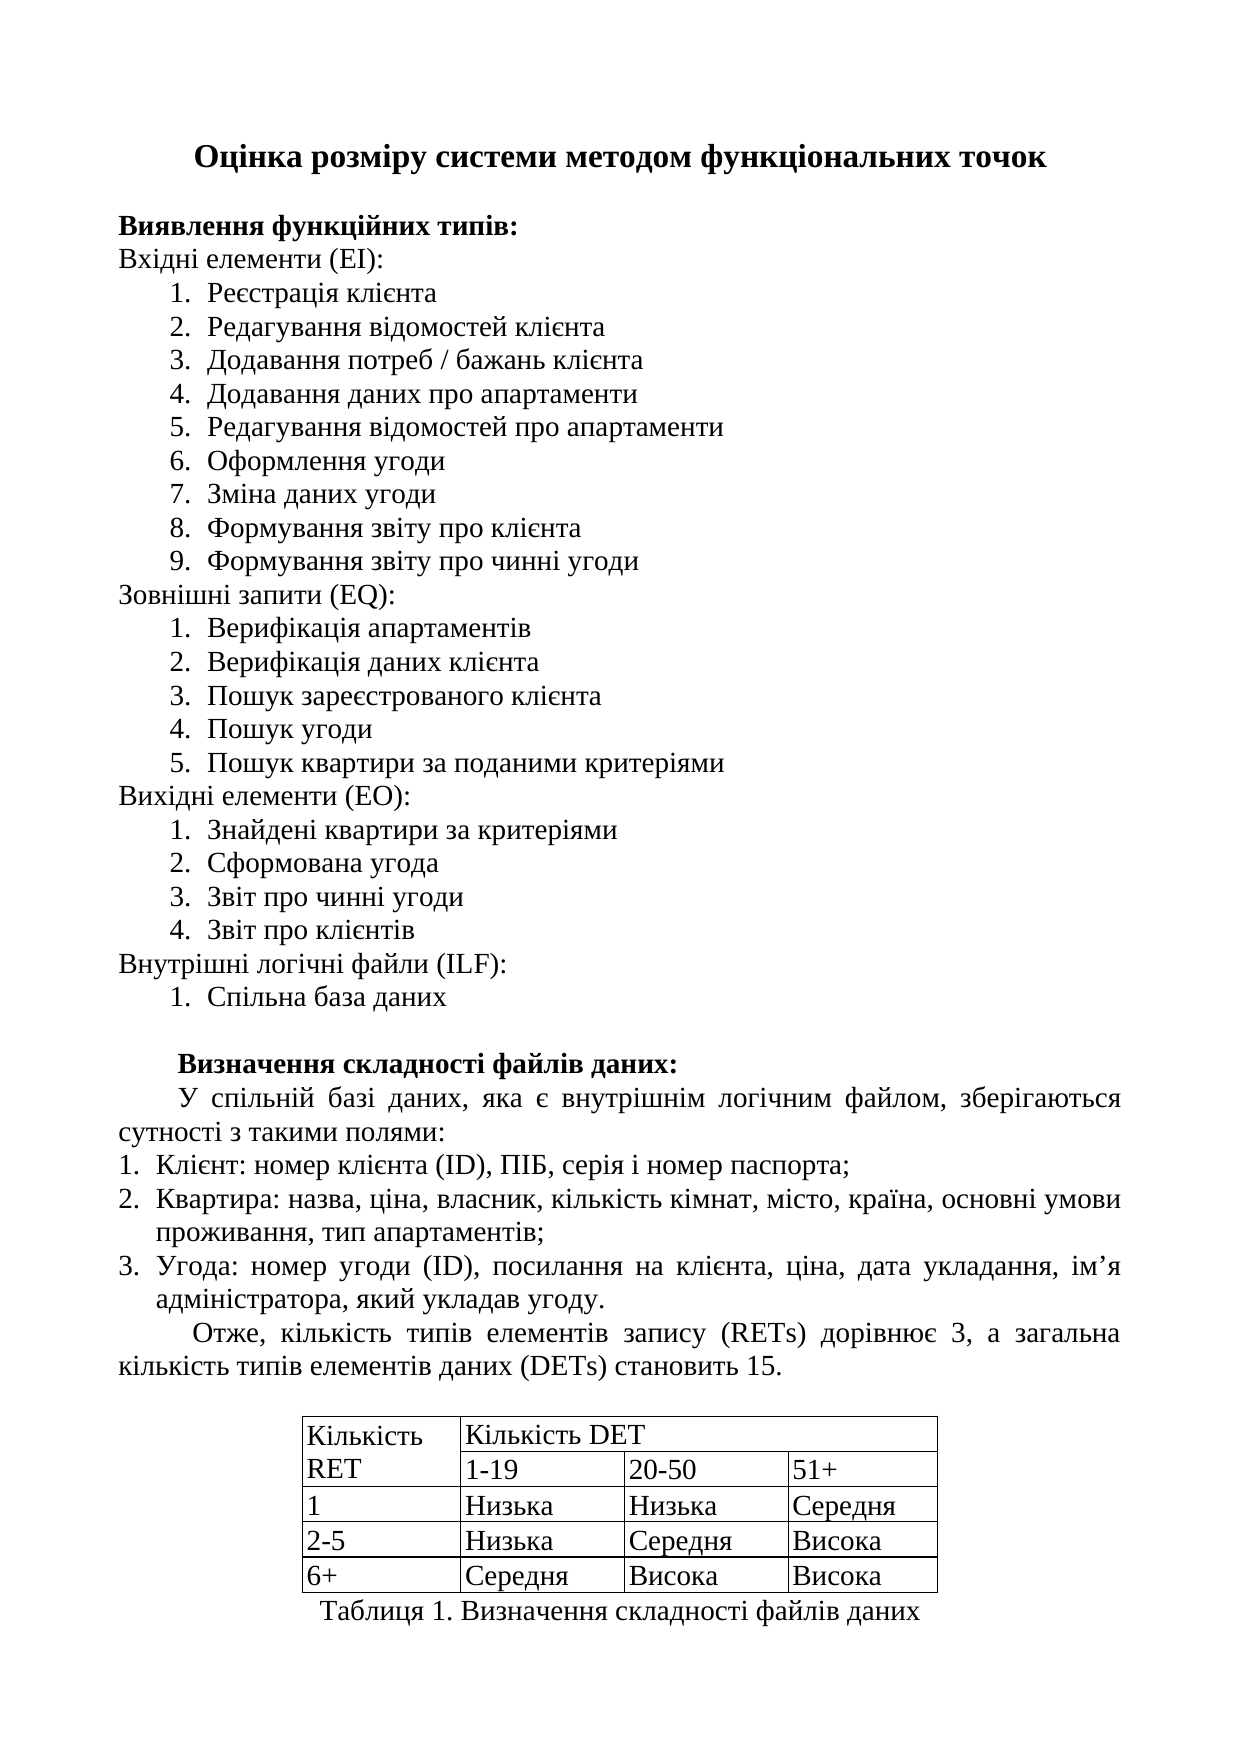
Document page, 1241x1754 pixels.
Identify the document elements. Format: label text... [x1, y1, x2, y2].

list Звіт про клієнтів [169, 912, 1122, 946]
list Додавання даних про апартаменти [169, 376, 1122, 409]
text Вхідні елементи (EI): [118, 242, 1122, 275]
text Виявлення функційних типів: [118, 208, 1122, 242]
list Пошук квартири за поданими критеріями [169, 745, 1122, 778]
table_cell 51+ [789, 1452, 937, 1486]
list Верифікація даних клієнта [169, 644, 1122, 678]
list Клієнт: номер клієнта (ID), ПІБ, серія і номер паспорта; [118, 1147, 1122, 1181]
table_cell Висока [789, 1522, 937, 1556]
list Звіт про чинні угоди [169, 879, 1122, 912]
table_cell 6+ [303, 1558, 460, 1592]
table_cell Середня [461, 1558, 624, 1592]
list Угода: номер угоди (ID), посилання на клієнта, ціна, дата укладання, ім’я адміністратора, який укладав угоду. [118, 1248, 1122, 1315]
list Формування звіту про клієнта [169, 510, 1122, 543]
list Сформована угода [169, 845, 1122, 879]
list Зміна даних угоди [169, 476, 1122, 510]
text У спільній базі даних, яка є внутрішнім логічним файлом, зберігаються сутності з такими полями: [118, 1080, 1122, 1147]
list Оформлення угоди [169, 443, 1122, 476]
list Додавання потреб / бажань клієнта [169, 342, 1122, 376]
list Пошук угоди [169, 711, 1122, 745]
list Пошук зареєстрованого клієнта [169, 678, 1122, 711]
text Зовнішні запити (EQ): [118, 577, 1122, 611]
table_cell Низька [461, 1487, 624, 1521]
text Внутрішні логічні файли (ILF): [118, 946, 1122, 979]
text Отже, кількість типів елементів запису (RETs) дорівнює 3, а загальна кількість типів елементів даних (DETs) становить 15. [118, 1315, 1122, 1382]
text Вихідні елементи (EO): [118, 778, 1122, 812]
list Редагування відомостей про апартаменти [169, 409, 1122, 443]
list Редагування відомостей клієнта [169, 309, 1122, 342]
table_cell 1 [303, 1487, 460, 1521]
text Оцінка розміру системи методом функціональних точок [118, 136, 1122, 174]
list Спільна база даних [169, 979, 1122, 1013]
table_cell Висока [625, 1558, 788, 1592]
table_cell Низька [625, 1487, 788, 1521]
list Квартира: назва, ціна, власник, кількість кімнат, місто, країна, основні умови проживання, тип апартаментів; [118, 1181, 1122, 1248]
table_cell Висока [789, 1558, 937, 1592]
table_cell 1-19 [461, 1452, 624, 1486]
text Визначення складності файлів даних: [118, 1047, 1122, 1080]
list Реєстрація клієнта [169, 275, 1122, 309]
table_cell Середня [625, 1522, 788, 1556]
table_cell 2-5 [303, 1522, 460, 1556]
list Формування звіту про чинні угоди [169, 543, 1122, 577]
table_cell 20-50 [625, 1452, 788, 1486]
table_cell Низька [461, 1522, 624, 1556]
table_header Кількість RET [303, 1417, 460, 1486]
list Верифікація апартаментів [169, 611, 1122, 644]
table_header Кількість DET [461, 1417, 937, 1451]
list Знайдені квартири за критеріями [169, 812, 1122, 845]
text Таблиця 1. Визначення складності файлів даних [118, 1593, 1122, 1626]
table_cell Середня [789, 1487, 937, 1521]
